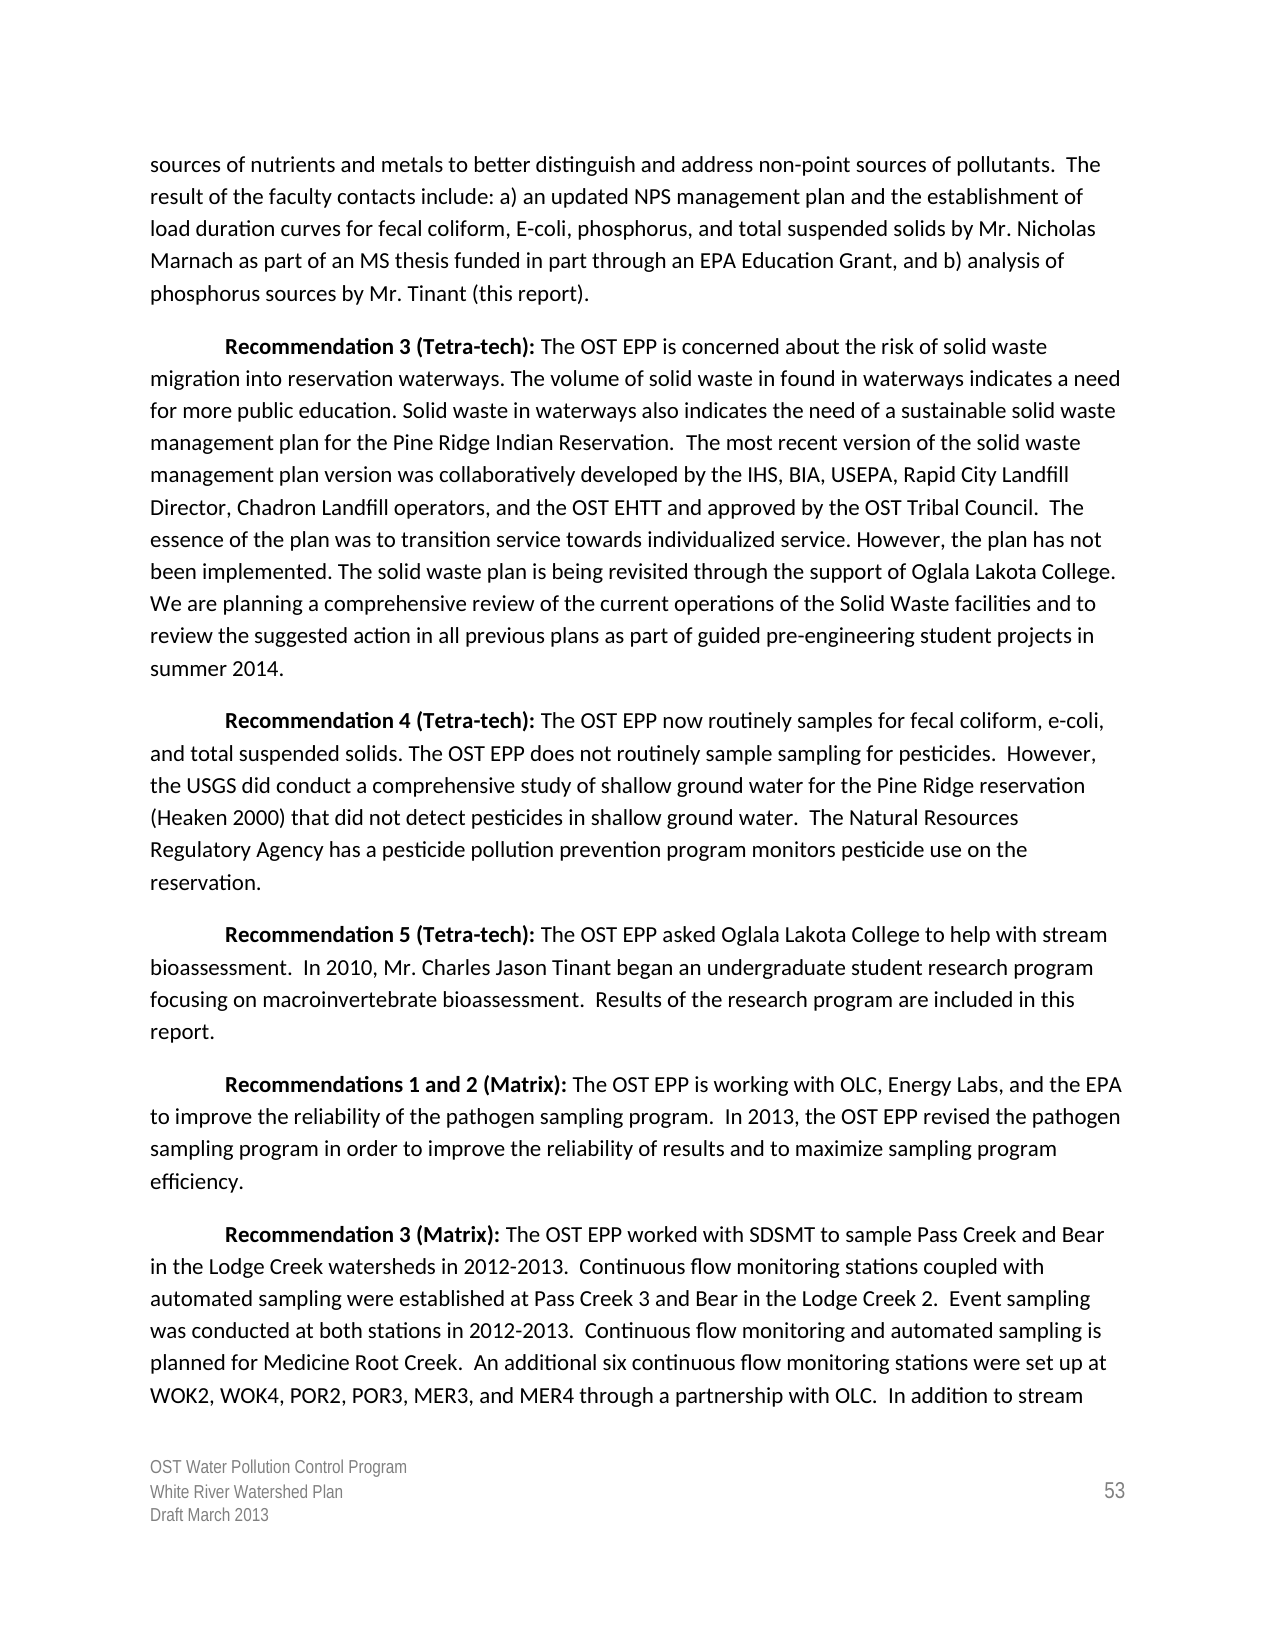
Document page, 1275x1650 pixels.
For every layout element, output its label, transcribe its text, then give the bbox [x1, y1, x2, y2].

text Recommendations 1 and 2 (Matrix): The OST EPP is working with OLC, Energy Labs, and the EPA to improve the reliability of the pathogen sampling program. In 2013, the OST EPP revised the pathogen sampling program in order to improve the reliability of results and to maximize sampling program efficiency. [150, 1070, 1125, 1195]
text Recommendation 3 (Tetra-tech): The OST EPP is concerned about the risk of solid waste migration into reservation waterways. The volume of solid waste in found in waterways indicates a need for more public education. Solid waste in waterways also indicates the need of a sustainable solid waste management plan for the Pine Ridge Indian Reservation. The most recent version of the solid waste management plan version was collaboratively developed by the IHS, BIA, USEPA, Rapid City Landfill Director, Chadron Landfill operators, and the OST EHTT and approved by the OST Tribal Council. The essence of the plan was to transition service towards individualized service. However, the plan has not been implemented. The solid waste plan is being revisited through the support of Oglala Lakota College. We are planning a comprehensive review of the current operations of the Solid Waste facilities and to review the suggested action in all previous plans as part of guided pre-engineering student projects in summer 2014. [150, 332, 1125, 682]
text Recommendation 4 (Tetra-tech): The OST EPP now routinely samples for fecal coliform, e-coli, and total suspended solids. The OST EPP does not routinely sample sampling for pesticides. However, the USGS did conduct a comprehensive study of shallow ground water for the Pine Ridge reservation (Heaken 2000) that did not detect pesticides in shallow ground water. The Natural Resources Regulatory Agency has a pesticide pollution prevention program monitors pesticide use on the reservation. [150, 707, 1125, 896]
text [150, 150, 1125, 307]
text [150, 1220, 1125, 1409]
text Recommendation 5 (Tetra-tech): The OST EPP asked Oglala Lakota College to help with stream bioassessment. In 2010, Mr. Charles Jason Tinant began an undergraduate student research program focusing on macroinvertebrate bioassessment. Results of the research program are included in this report. [150, 921, 1125, 1045]
